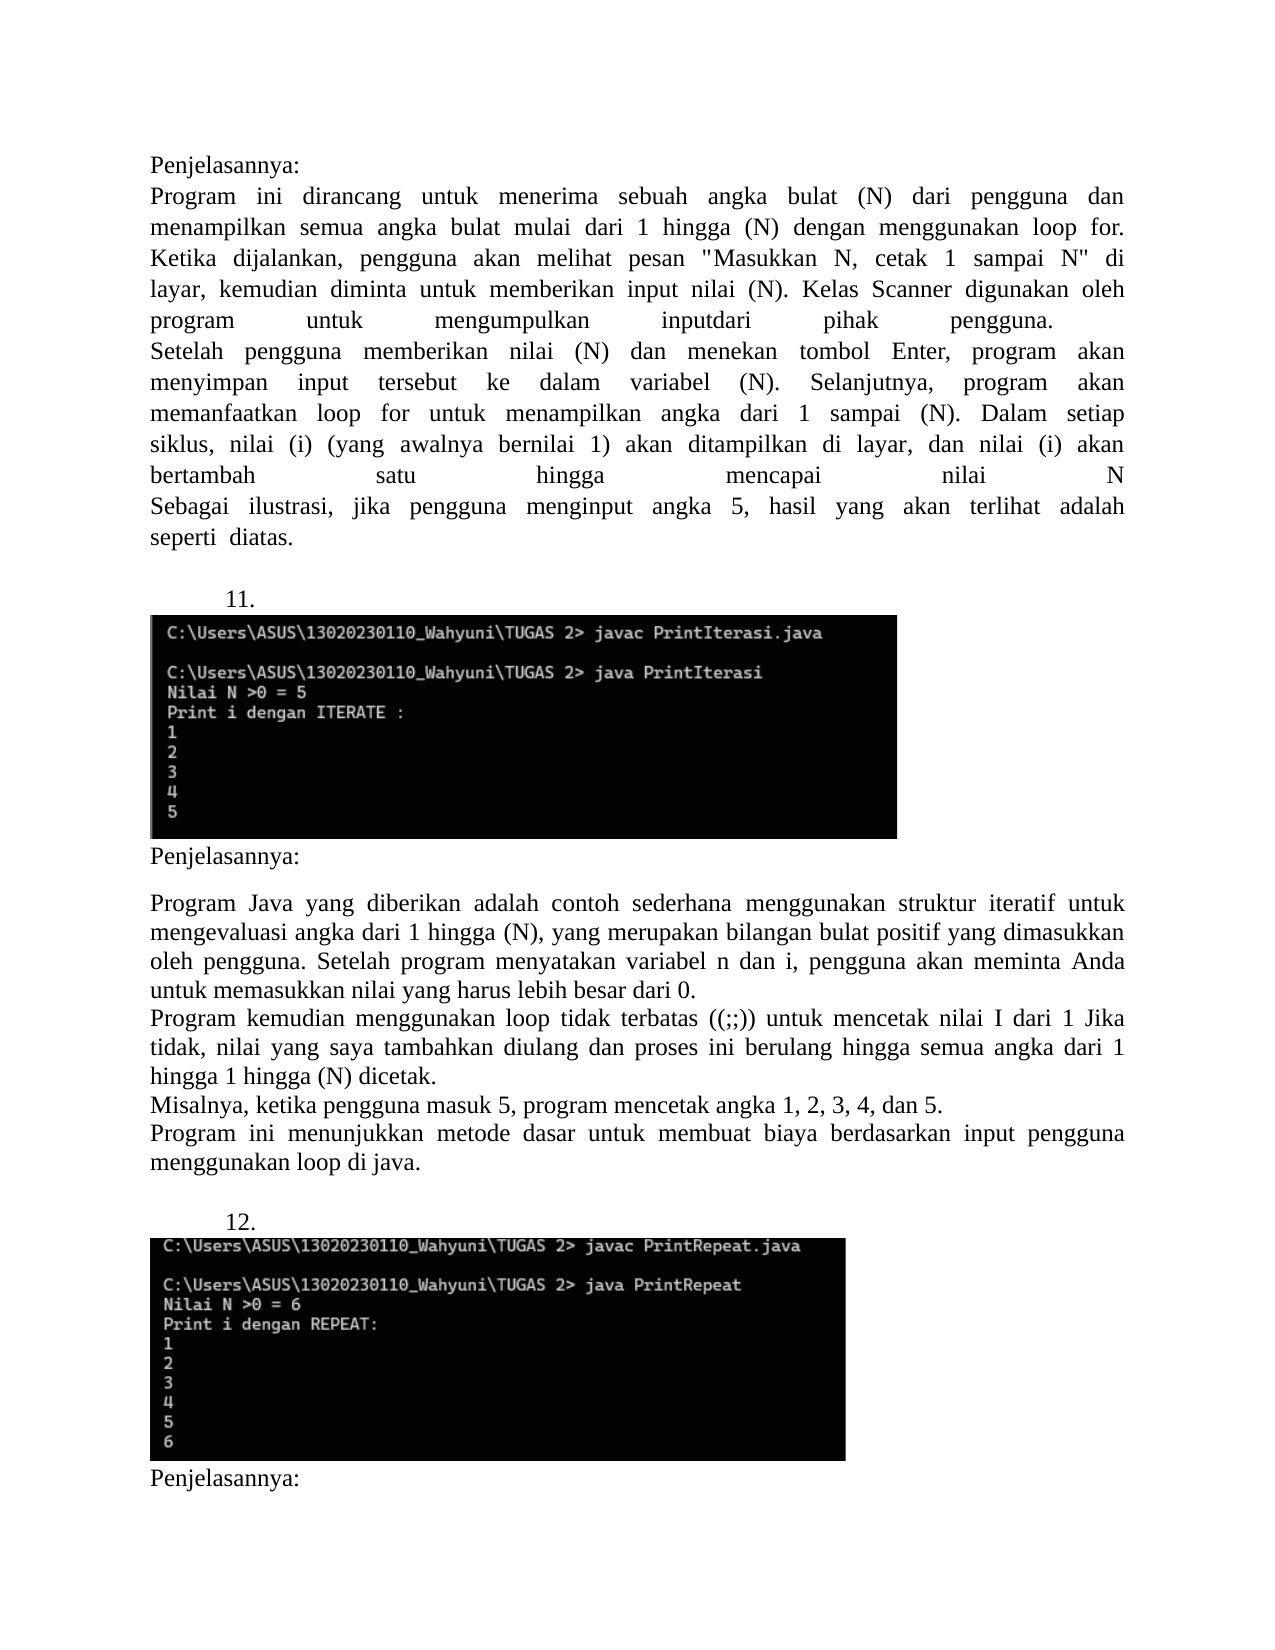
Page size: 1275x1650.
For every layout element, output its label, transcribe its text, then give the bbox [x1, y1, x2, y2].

list Program ini dirancang untuk menerima sebuah angka bulat (N) dari pengguna dan menampilkan semua angka bulat mulai dari 1 hingga (N) dengan menggunakan loop for. Ketika dijalankan, pengguna akan melihat pesan "Masukkan N, cetak 1 sampai N" di layar, kemudian diminta untuk memberikan input nilai (N). Kelas Scanner digunakan oleh program untuk mengumpulkan inputdari pihak pengguna. Setelah pengguna memberikan nilai (N) dan menekan tombol Enter, program akan menyimpan input tersebut ke dalam variabel (N). Selanjutnya, program akan memanfaatkan loop for untuk menampilkan angka dari 1 sampai (N). Dalam setiap siklus, nilai (i) (yang awalnya bernilai 1) akan ditampilkan di layar, dan nilai (i) akan bertambah satu hingga mencapai nilai N Sebagai ilustrasi, jika pengguna menginput angka 5, hasil yang akan terlihat adalah seperti diatas. [150, 181, 1125, 551]
list Penjelasannya: [150, 1463, 1125, 1492]
picture [150, 1238, 846, 1461]
text Program Java yang diberikan adalah contoh sederhana menggunakan struktur iteratif untuk mengevaluasi angka dari 1 hingga (N), yang merupakan bilangan bulat positif yang dimasukkan oleh pengguna. Setelah program menyatakan variabel n dan i, pengguna akan meminta Anda untuk memasukkan nilai yang harus lebih besar dari 0. [150, 888, 1125, 1003]
picture [150, 615, 898, 839]
list Penjelasannya: [150, 841, 1125, 869]
text Misalnya, ketika pengguna masuk 5, program mencetak angka 1, 2, 3, 4, dan 5. [150, 1090, 1125, 1118]
text Program ini menunjukkan metode dasar untuk membuat biaya berdasarkan input pengguna menggunakan loop di java. [150, 1118, 1125, 1176]
list Penjelasannya: [150, 150, 1125, 179]
text Program kemudian menggunakan loop tidak terbatas ((;;)) untuk mencetak nilai I dari 1 Jika tidak, nilai yang saya tambahkan diulang dan proses ini berulang hingga semua angka dari 1 hingga 1 hingga (N) dicetak. [150, 1003, 1125, 1090]
